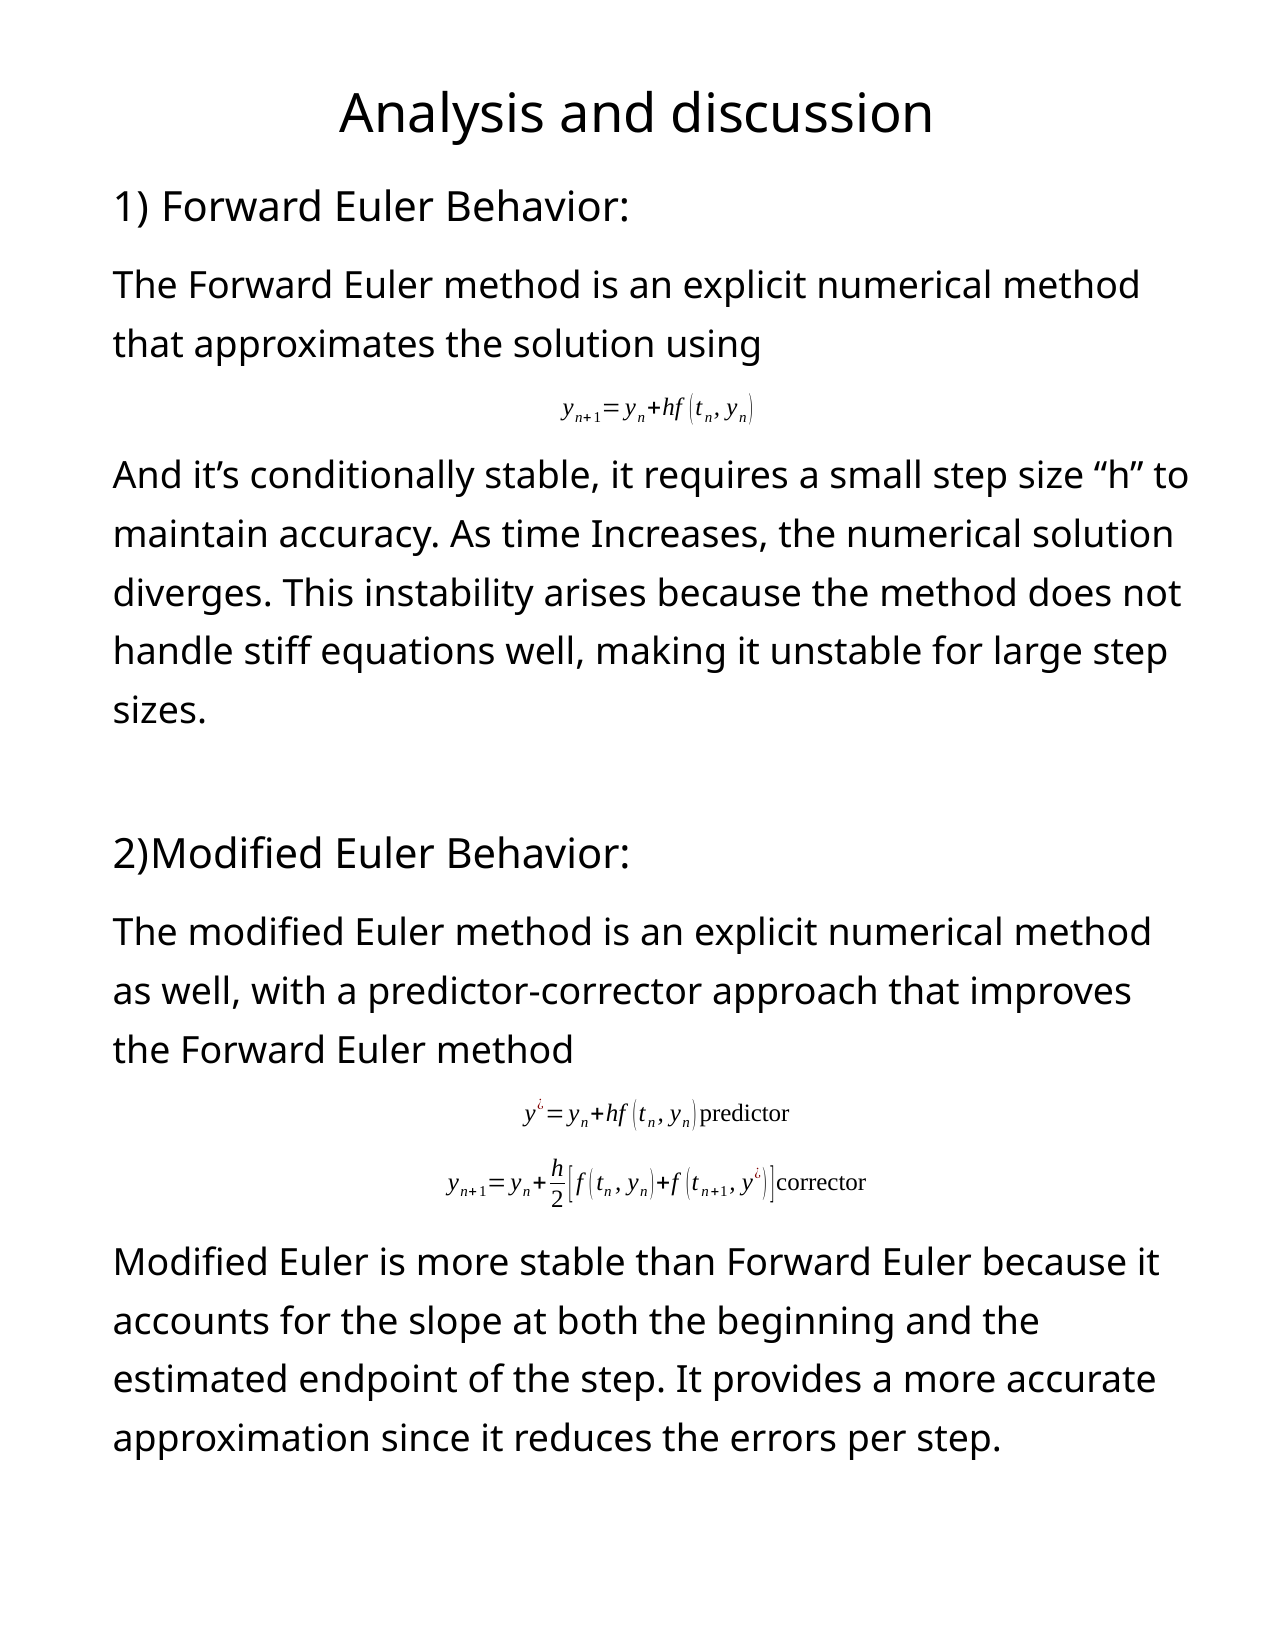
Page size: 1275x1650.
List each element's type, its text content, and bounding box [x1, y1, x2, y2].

text And it’s conditionally stable, it requires a small step size “h” to maintain accuracy. As time Increases, the numerical solution diverges. This instability arises because the method does not handle stiff equations well, making it unstable for large step sizes. [112, 449, 1200, 734]
text The Forward Euler method is an explicit numerical method that approximates the solution using [112, 258, 1200, 368]
text Analysis and discussion [75, 75, 1200, 149]
text The modified Euler method is an explicit numerical method as well, with a predictor-corrector approach that improves the Forward Euler method [112, 906, 1200, 1074]
text Modified Euler is more stable than Forward Euler because it accounts for the slope at both the beginning and the estimated endpoint of the step. It provides a more accurate approximation since it reduces the errors per step. [112, 1236, 1200, 1462]
list Forward Euler Behavior: [112, 176, 1200, 233]
list Modified Euler Behavior: [112, 824, 1200, 881]
